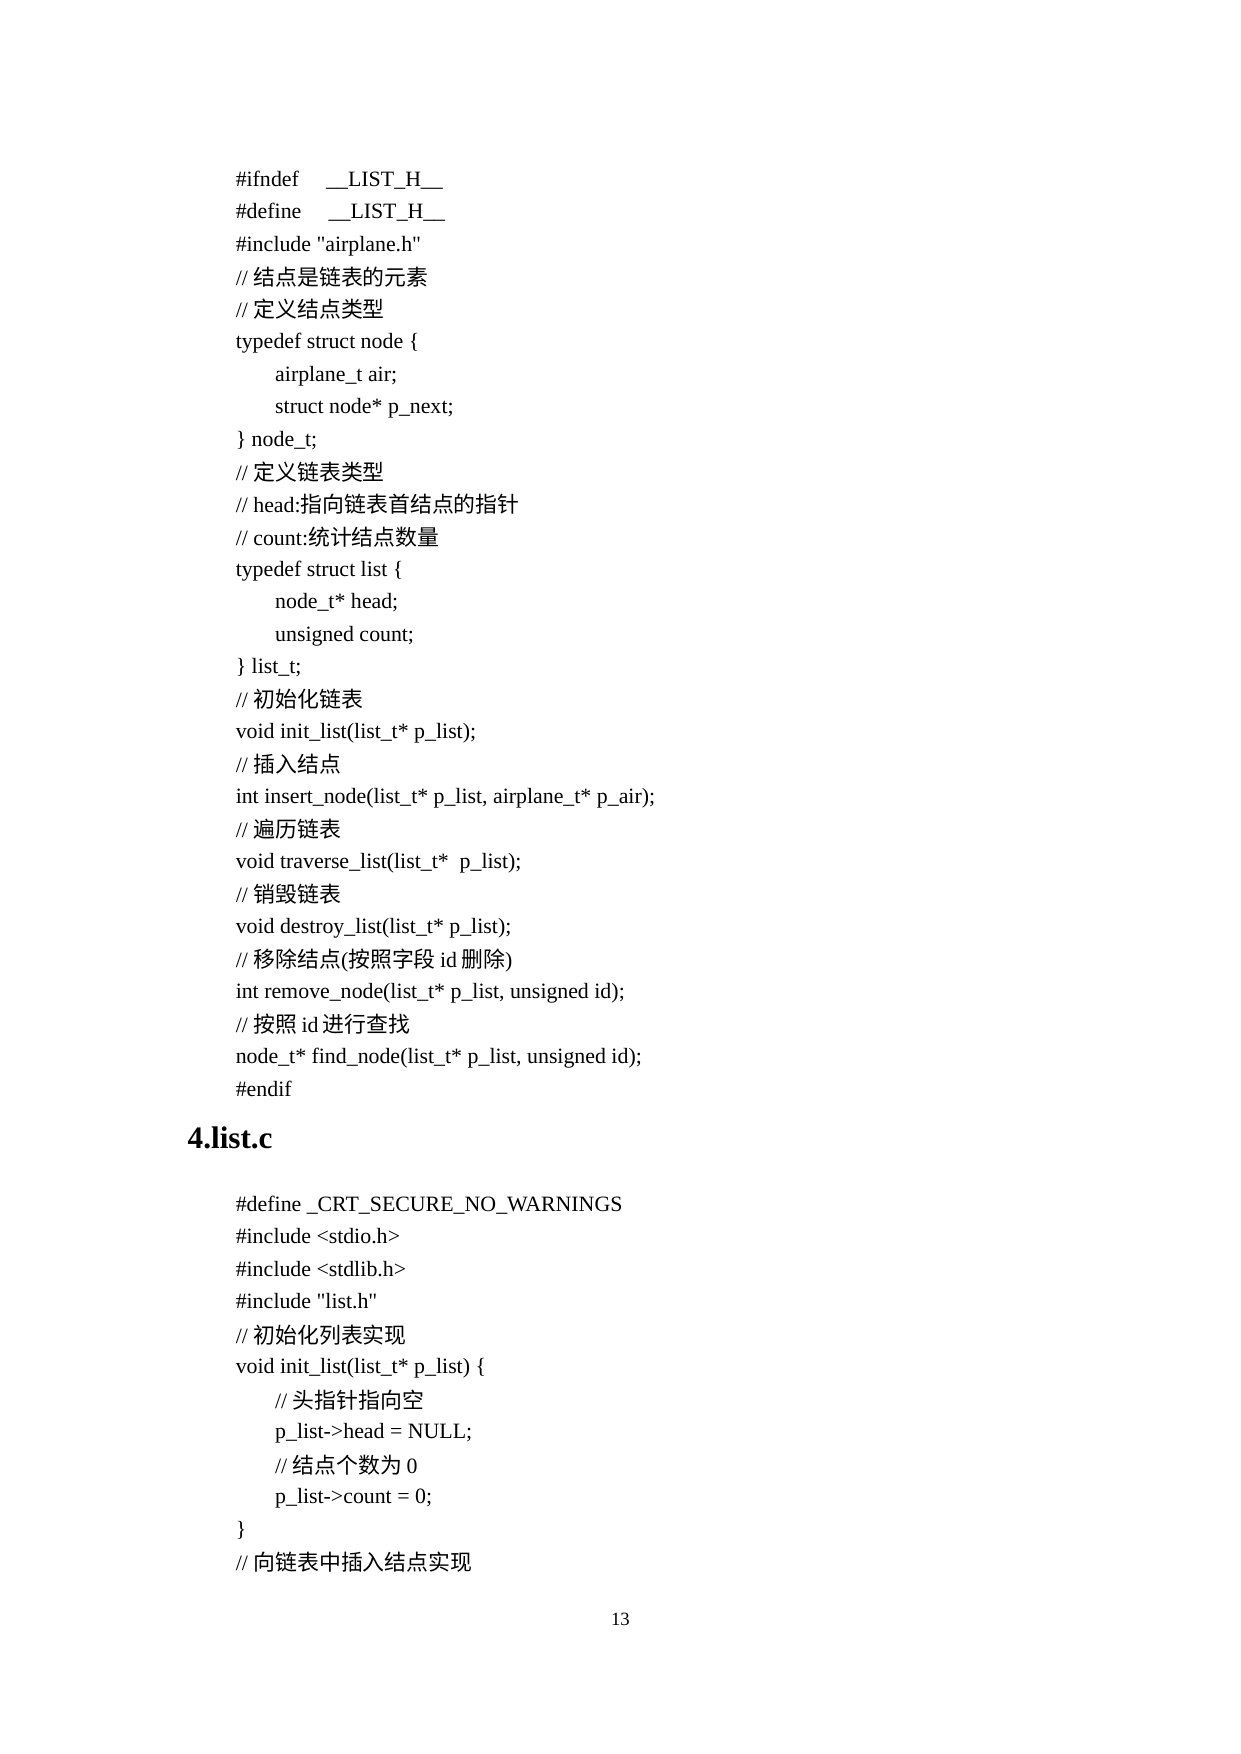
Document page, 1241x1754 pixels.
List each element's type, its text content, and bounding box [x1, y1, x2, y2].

list // head:指向链表首结点的指针 [225, 487, 1053, 519]
list // 销毁链表 [225, 877, 1053, 909]
list void destroy_list(list_t* p_list); [225, 909, 1053, 942]
list } [225, 1512, 1053, 1545]
list // 结点个数为0 [225, 1447, 1053, 1480]
list #include "airplane.h" [225, 227, 1053, 259]
list #define __LIST_H__ [225, 194, 1053, 227]
list #include <stdio.h> [225, 1220, 1053, 1252]
text 4.list.c [187, 1104, 1053, 1169]
list unsigned count; [225, 617, 1053, 649]
list // 头指针指向空 [225, 1382, 1053, 1415]
list // 定义结点类型 [225, 292, 1053, 324]
list airplane_t air; [225, 357, 1053, 389]
list node_t* find_node(list_t* p_list, unsigned id); [225, 1039, 1053, 1072]
list p_list->count = 0; [225, 1480, 1053, 1512]
list // 初始化链表 [225, 682, 1053, 714]
list #endif [225, 1072, 1053, 1104]
list // 移除结点(按照字段id删除) [225, 942, 1053, 974]
list // 定义链表类型 [225, 454, 1053, 487]
list p_list->head = NULL; [225, 1415, 1053, 1447]
list #include "list.h" [225, 1285, 1053, 1317]
list void traverse_list(list_t* p_list); [225, 844, 1053, 877]
list } node_t; [225, 422, 1053, 454]
list node_t* head; [225, 584, 1053, 617]
list // 插入结点 [225, 747, 1053, 779]
list // count:统计结点数量 [225, 519, 1053, 552]
list // 结点是链表的元素 [225, 259, 1053, 292]
list struct node* p_next; [225, 389, 1053, 422]
list #define _CRT_SECURE_NO_WARNINGS [225, 1187, 1053, 1220]
list typedef struct node { [225, 324, 1053, 357]
list void init_list(list_t* p_list); [225, 714, 1053, 747]
list // 遍历链表 [225, 812, 1053, 844]
list int remove_node(list_t* p_list, unsigned id); [225, 974, 1053, 1007]
list int insert_node(list_t* p_list, airplane_t* p_air); [225, 779, 1053, 812]
list // 按照id进行查找 [225, 1007, 1053, 1039]
list } list_t; [225, 649, 1053, 682]
list #include <stdlib.h> [225, 1252, 1053, 1285]
list typedef struct list { [225, 552, 1053, 584]
list void init_list(list_t* p_list) { [225, 1350, 1053, 1382]
list #ifndef __LIST_H__ [225, 162, 1053, 194]
list // 初始化列表实现 [225, 1317, 1053, 1350]
list // 向链表中插入结点实现 [225, 1545, 1053, 1577]
